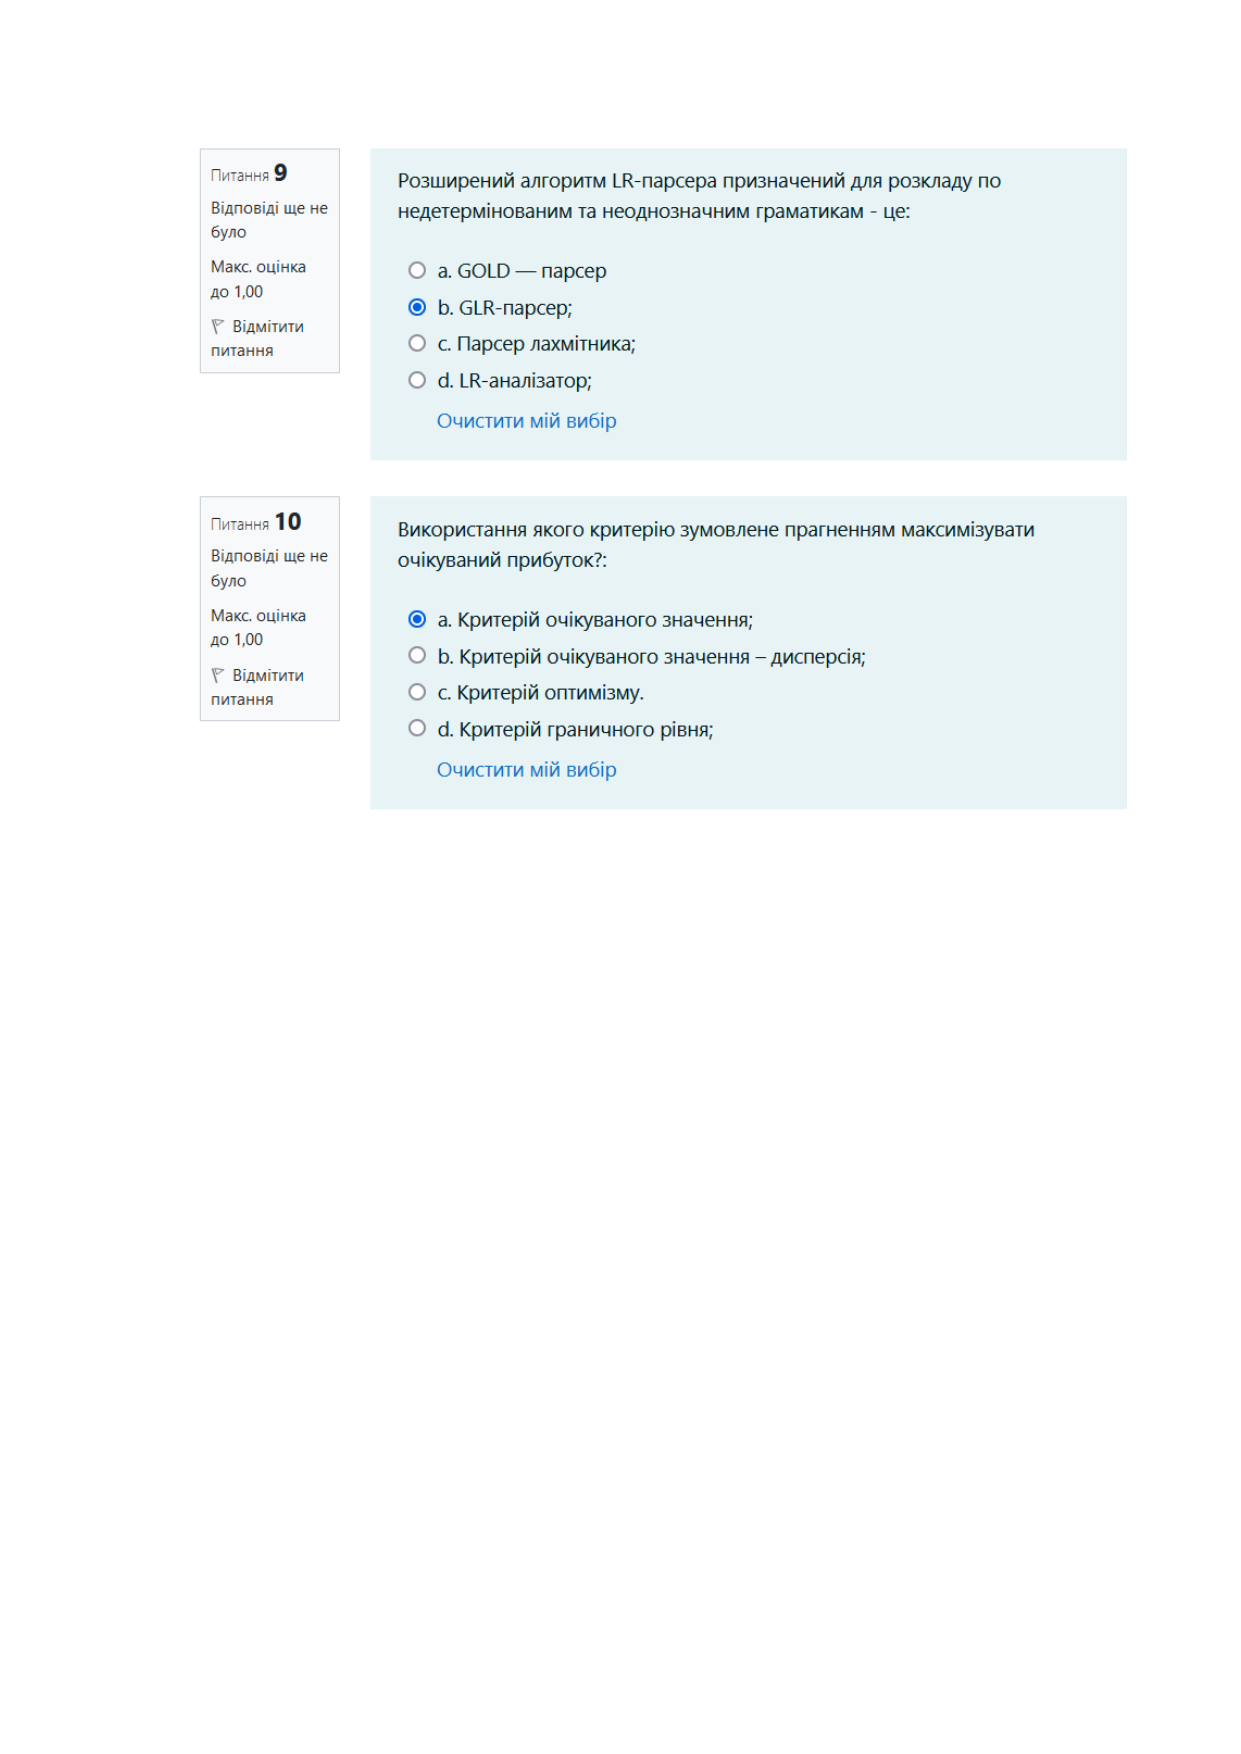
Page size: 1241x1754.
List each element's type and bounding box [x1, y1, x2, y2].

picture [177, 118, 1152, 831]
